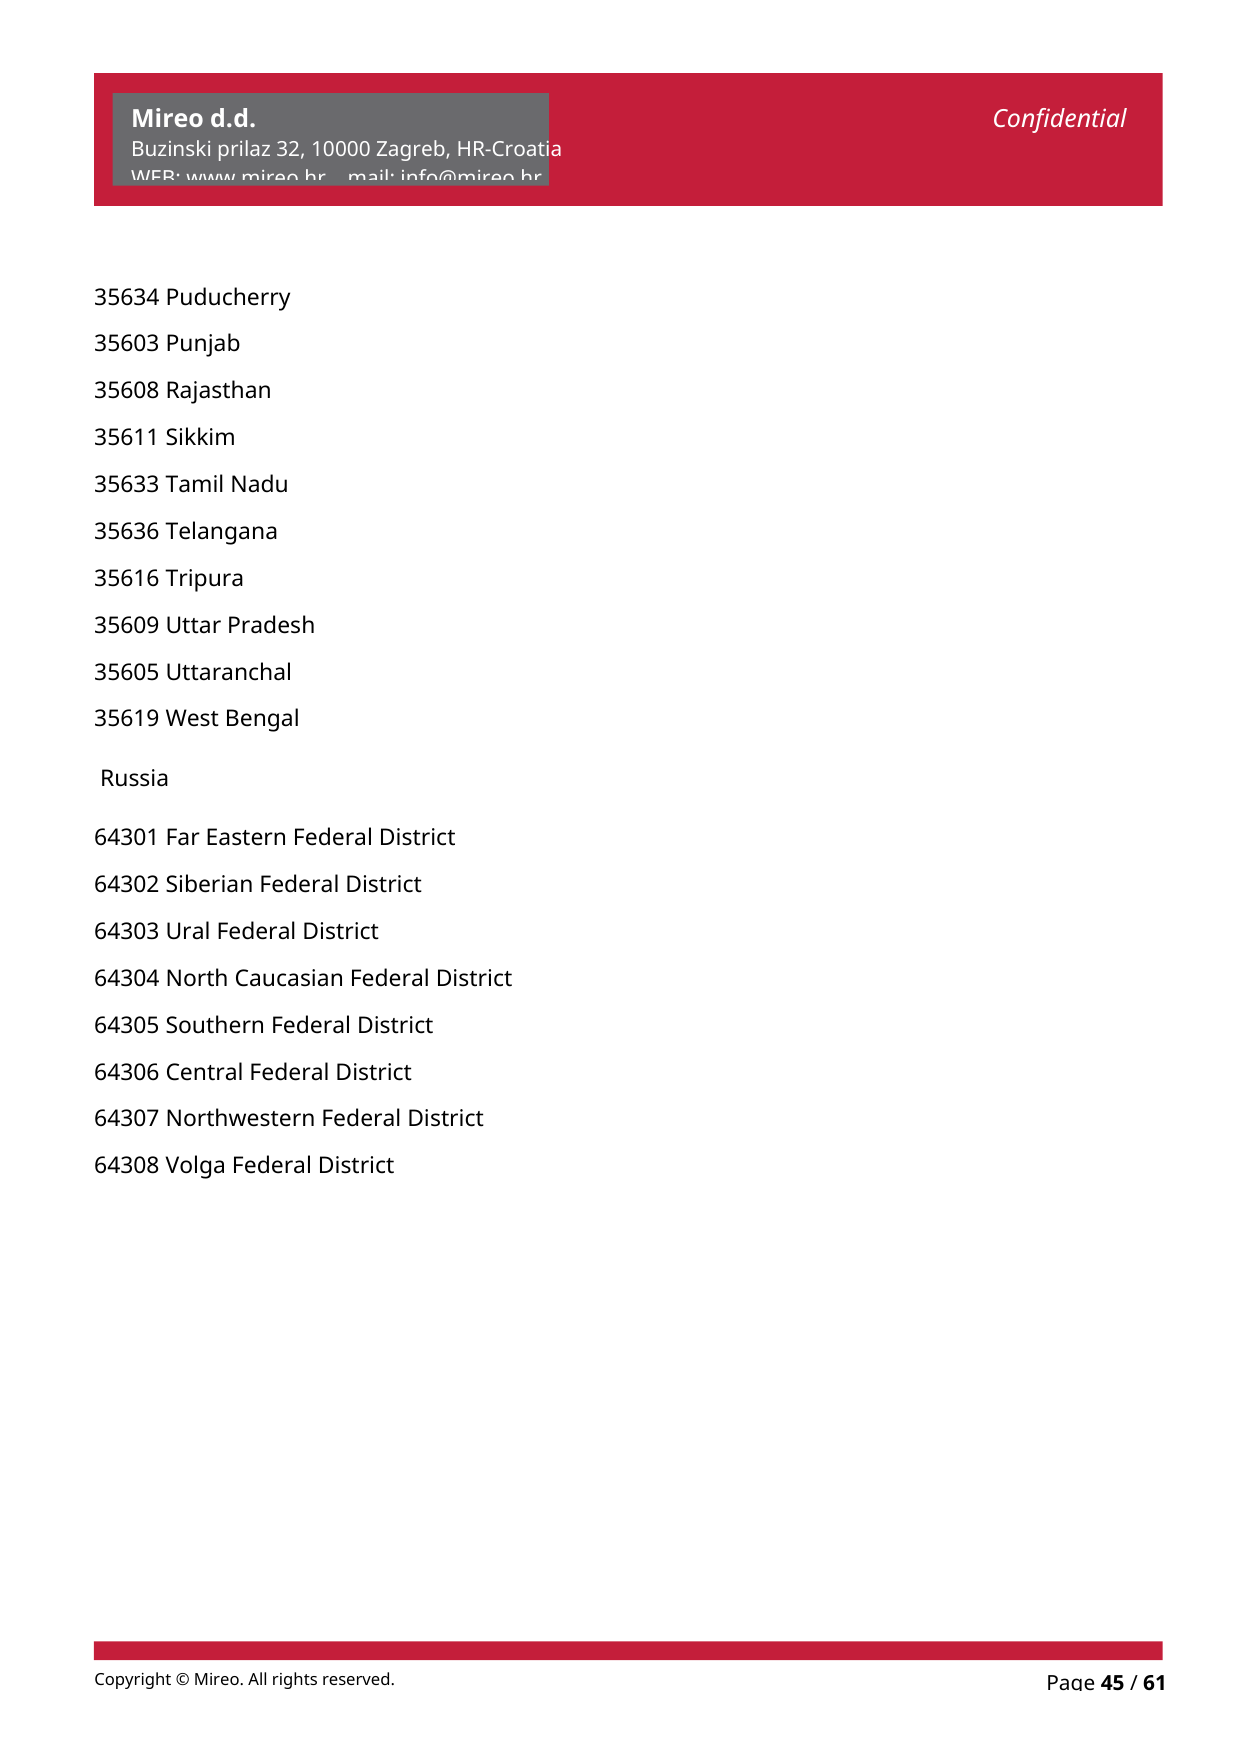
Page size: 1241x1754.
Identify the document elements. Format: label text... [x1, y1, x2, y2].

text 64301 Far Eastern Federal District 64302 Siberian Federal District 64303 Ural Federal District 64304 North Caucasian Federal District 64305 Southern Federal District 64306 Central Federal District 64307 Northwestern Federal District 64308 Volga Federal District [94, 821, 1162, 1181]
text Russia [94, 762, 1162, 793]
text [94, 281, 1162, 734]
